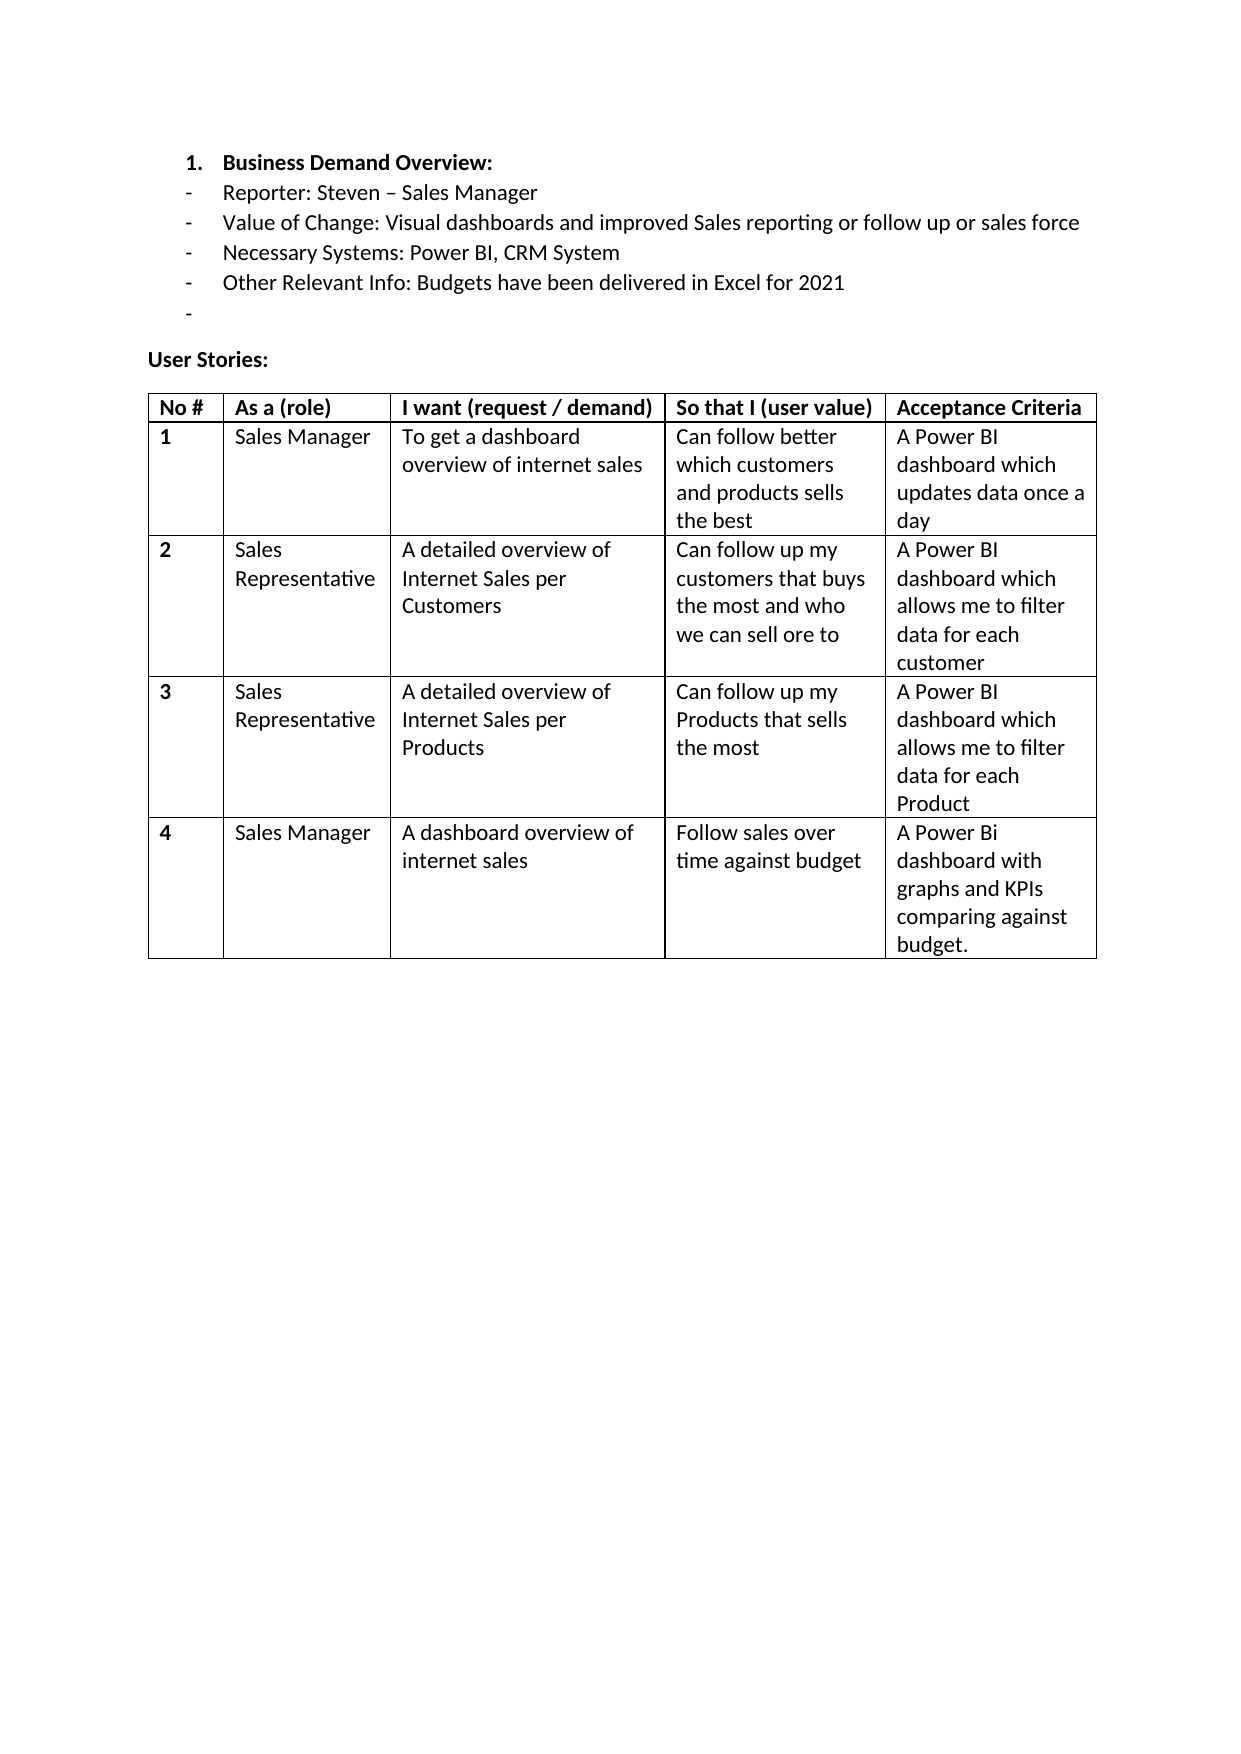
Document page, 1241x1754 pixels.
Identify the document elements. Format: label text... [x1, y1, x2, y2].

table_header I want (request / demand) [391, 394, 664, 421]
table_cell Sales Manager [224, 818, 390, 958]
table_cell Sales Representative [224, 677, 390, 817]
table_header So that I (user value) [666, 394, 885, 421]
table_cell Follow sales over time against budget [666, 818, 885, 958]
list Value of Change: Visual dashboards and improved Sales reporting or follow up or sales force [185, 208, 1093, 236]
table_cell A Power BI dashboard which updates data once a day [886, 423, 1096, 534]
table_cell A detailed overview of Internet Sales per Customers [391, 536, 664, 676]
table_header Acceptance Criteria [886, 394, 1096, 421]
table_header As a (role) [224, 394, 390, 421]
table_cell Can follow better which customers and products sells the best [666, 423, 885, 534]
text User Stories: [148, 346, 1093, 373]
list Business Demand Overview: [185, 148, 1093, 176]
list Other Relevant Info: Budgets have been delivered in Excel for 2021 [185, 268, 1093, 296]
table_cell 4 [149, 818, 223, 958]
table_cell A Power BI dashboard which allows me to filter data for each Product [886, 677, 1096, 817]
table_header No # [149, 394, 223, 421]
table_cell Can follow up my Products that sells the most [666, 677, 885, 817]
table_cell A Power Bi dashboard with graphs and KPIs comparing against budget. [886, 818, 1096, 958]
table_cell Can follow up my customers that buys the most and who we can sell ore to [666, 536, 885, 676]
table_cell 3 [149, 677, 223, 817]
table_cell Sales Manager [224, 423, 390, 534]
table_cell A Power BI dashboard which allows me to filter data for each customer [886, 536, 1096, 676]
table_cell A dashboard overview of internet sales [391, 818, 664, 958]
list Necessary Systems: Power BI, CRM System [185, 238, 1093, 266]
table_cell 1 [149, 423, 223, 534]
table_cell A detailed overview of Internet Sales per Products [391, 677, 664, 817]
table_cell Sales Representative [224, 536, 390, 676]
table_cell To get a dashboard overview of internet sales [391, 423, 664, 534]
list Reporter: Steven – Sales Manager [185, 178, 1093, 206]
table_cell 2 [149, 536, 223, 676]
